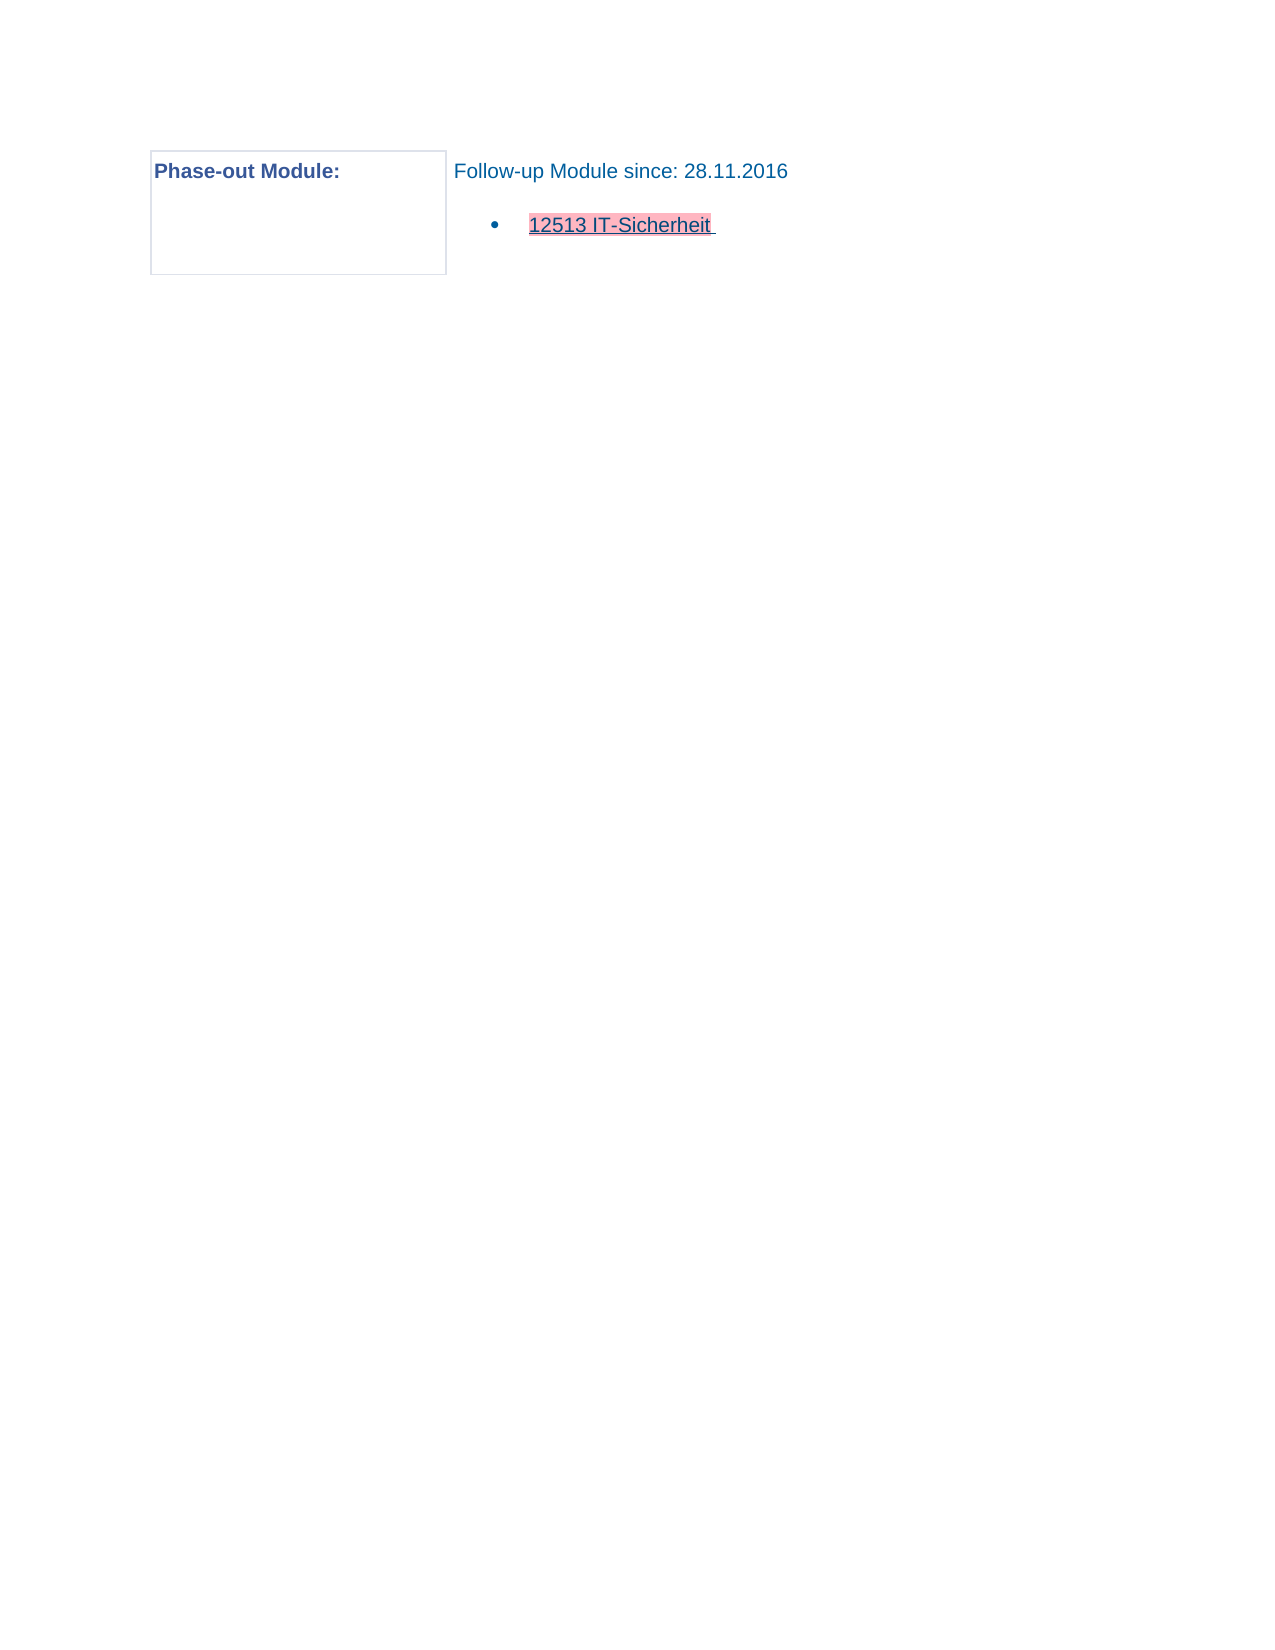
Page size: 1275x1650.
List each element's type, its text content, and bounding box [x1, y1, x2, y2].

table_cell Follow-up Module since: 28.11.2016 12513 IT-Sicherheit [447, 150, 1126, 273]
table_cell Phase-out Module: [152, 152, 445, 273]
